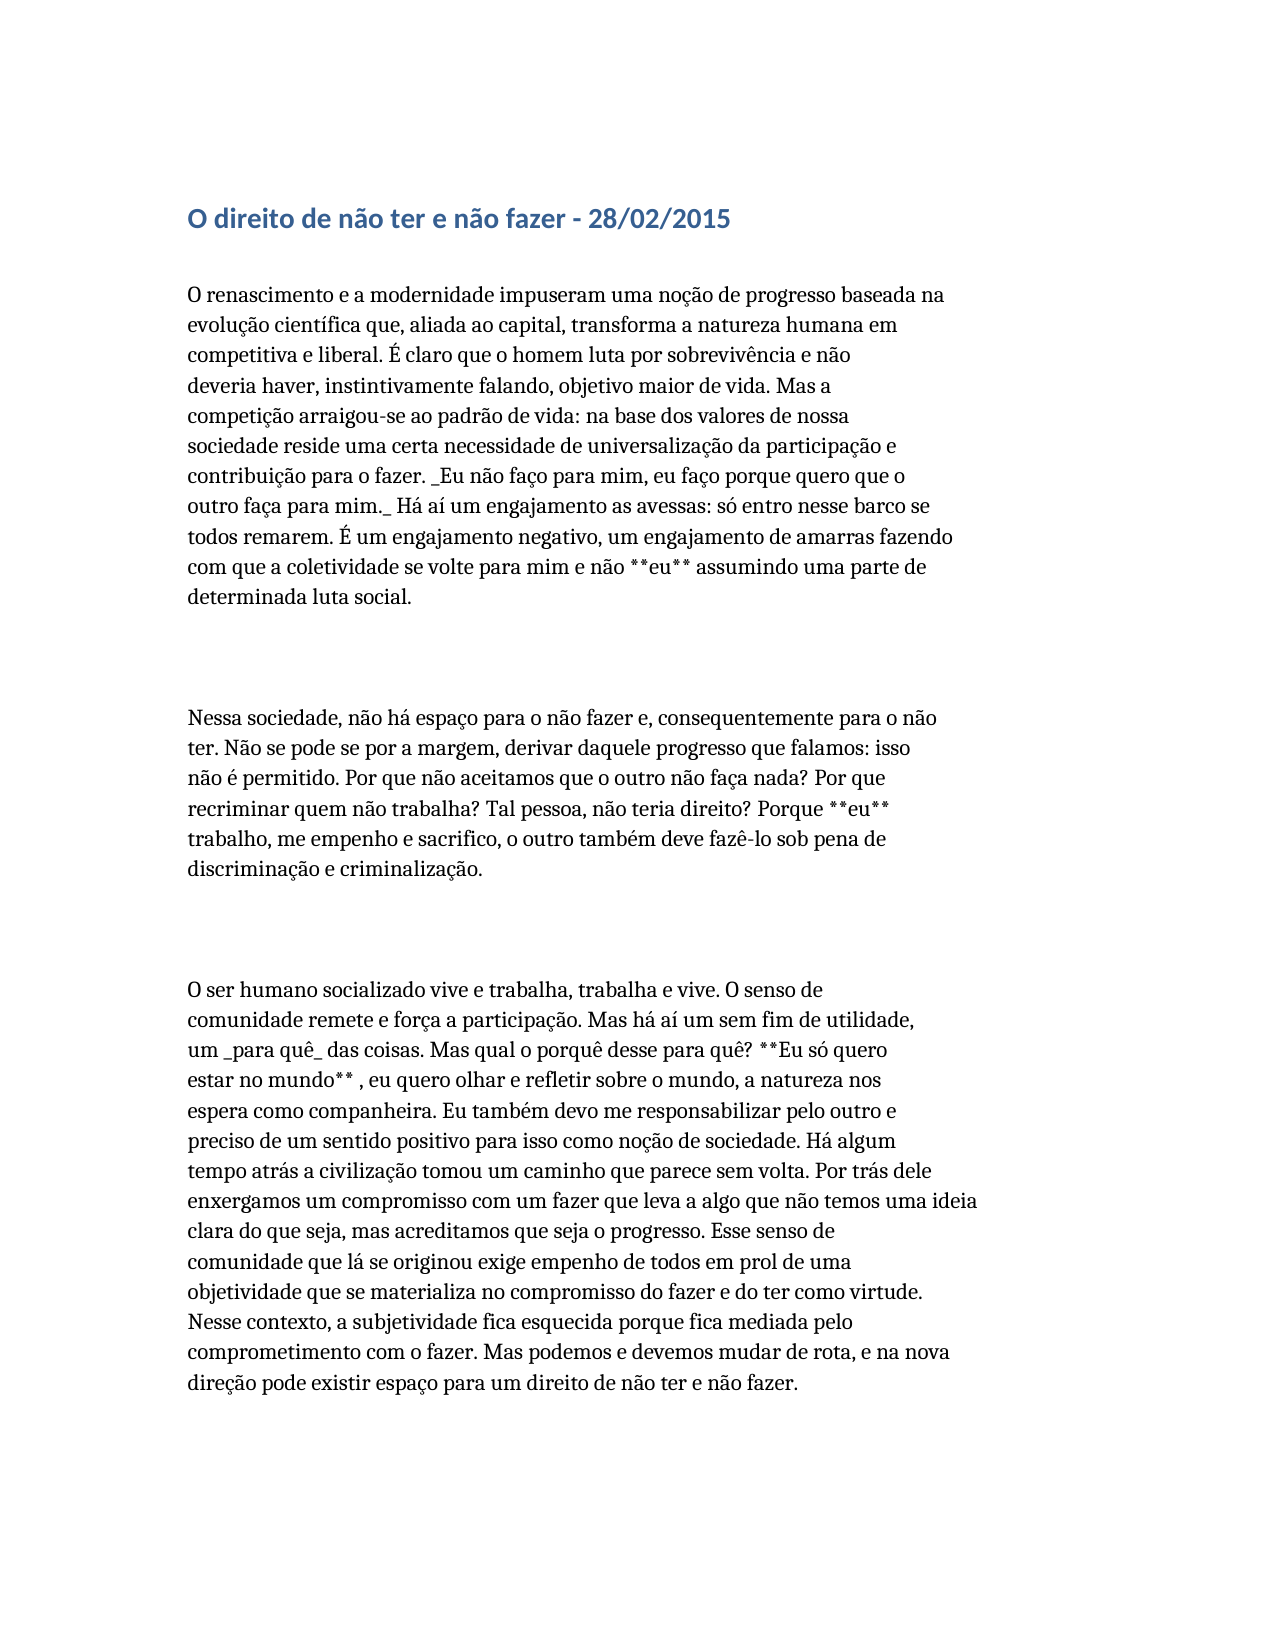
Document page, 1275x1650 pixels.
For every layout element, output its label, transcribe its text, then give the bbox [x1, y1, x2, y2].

text O renascimento e a modernidade impuseram uma noção de progresso baseada na evolução científica que, aliada ao capital, transforma a natureza humana em competitiva e liberal. É claro que o homem luta por sobrevivência e não deveria haver, instintivamente falando, objetivo maior de vida. Mas a competição arraigou-se ao padrão de vida: na base dos valores de nossa sociedade reside uma certa necessidade de universalização da participação e contribuição para o fazer. _Eu não faço para mim, eu faço porque quero que o outro faça para mim._ Há aí um engajamento as avessas: só entro nesse barco se todos remarem. É um engajamento negativo, um engajamento de amarras fazendo com que a coletividade se volte para mim e não **eu** assumindo uma parte de determinada luta social. Nessa sociedade, não há espaço para o não fazer e, consequentemente para o não ter. Não se pode se por a margem, derivar daquele progresso que falamos: isso não é permitido. Por que não aceitamos que o outro não faça nada? Por que recriminar quem não trabalha? Tal pessoa, não teria direito? Porque **eu** trabalho, me empenho e sacrifico, o outro também deve fazê-lo sob pena de discriminação e criminalização. O ser humano socializado vive e trabalha, trabalha e vive. O senso de comunidade remete e força a participação. Mas há aí um sem fim de utilidade, um _para quê_ das coisas. Mas qual o porquê desse para quê? **Eu só quero estar no mundo** , eu quero olhar e refletir sobre o mundo, a natureza nos espera como companheira. Eu também devo me responsabilizar pelo outro e preciso de um sentido positivo para isso como noção de sociedade. Há algum tempo atrás a civilização tomou um caminho que parece sem volta. Por trás dele enxergamos um compromisso com um fazer que leva a algo que não temos uma ideia clara do que seja, mas acreditamos que seja o progresso. Esse senso de comunidade que lá se originou exige empenho de todos em prol de uma objetividade que se materializa no compromisso do fazer e do ter como virtude. Nesse contexto, a subjetividade fica esquecida porque fica mediada pelo comprometimento com o fazer. Mas podemos e devemos mudar de rota, e na nova direção pode existir espaço para um direito de não ter e não fazer. [187, 282, 1087, 1486]
subtitle O direito de não ter e não fazer - 28/02/2015 [187, 200, 1087, 277]
